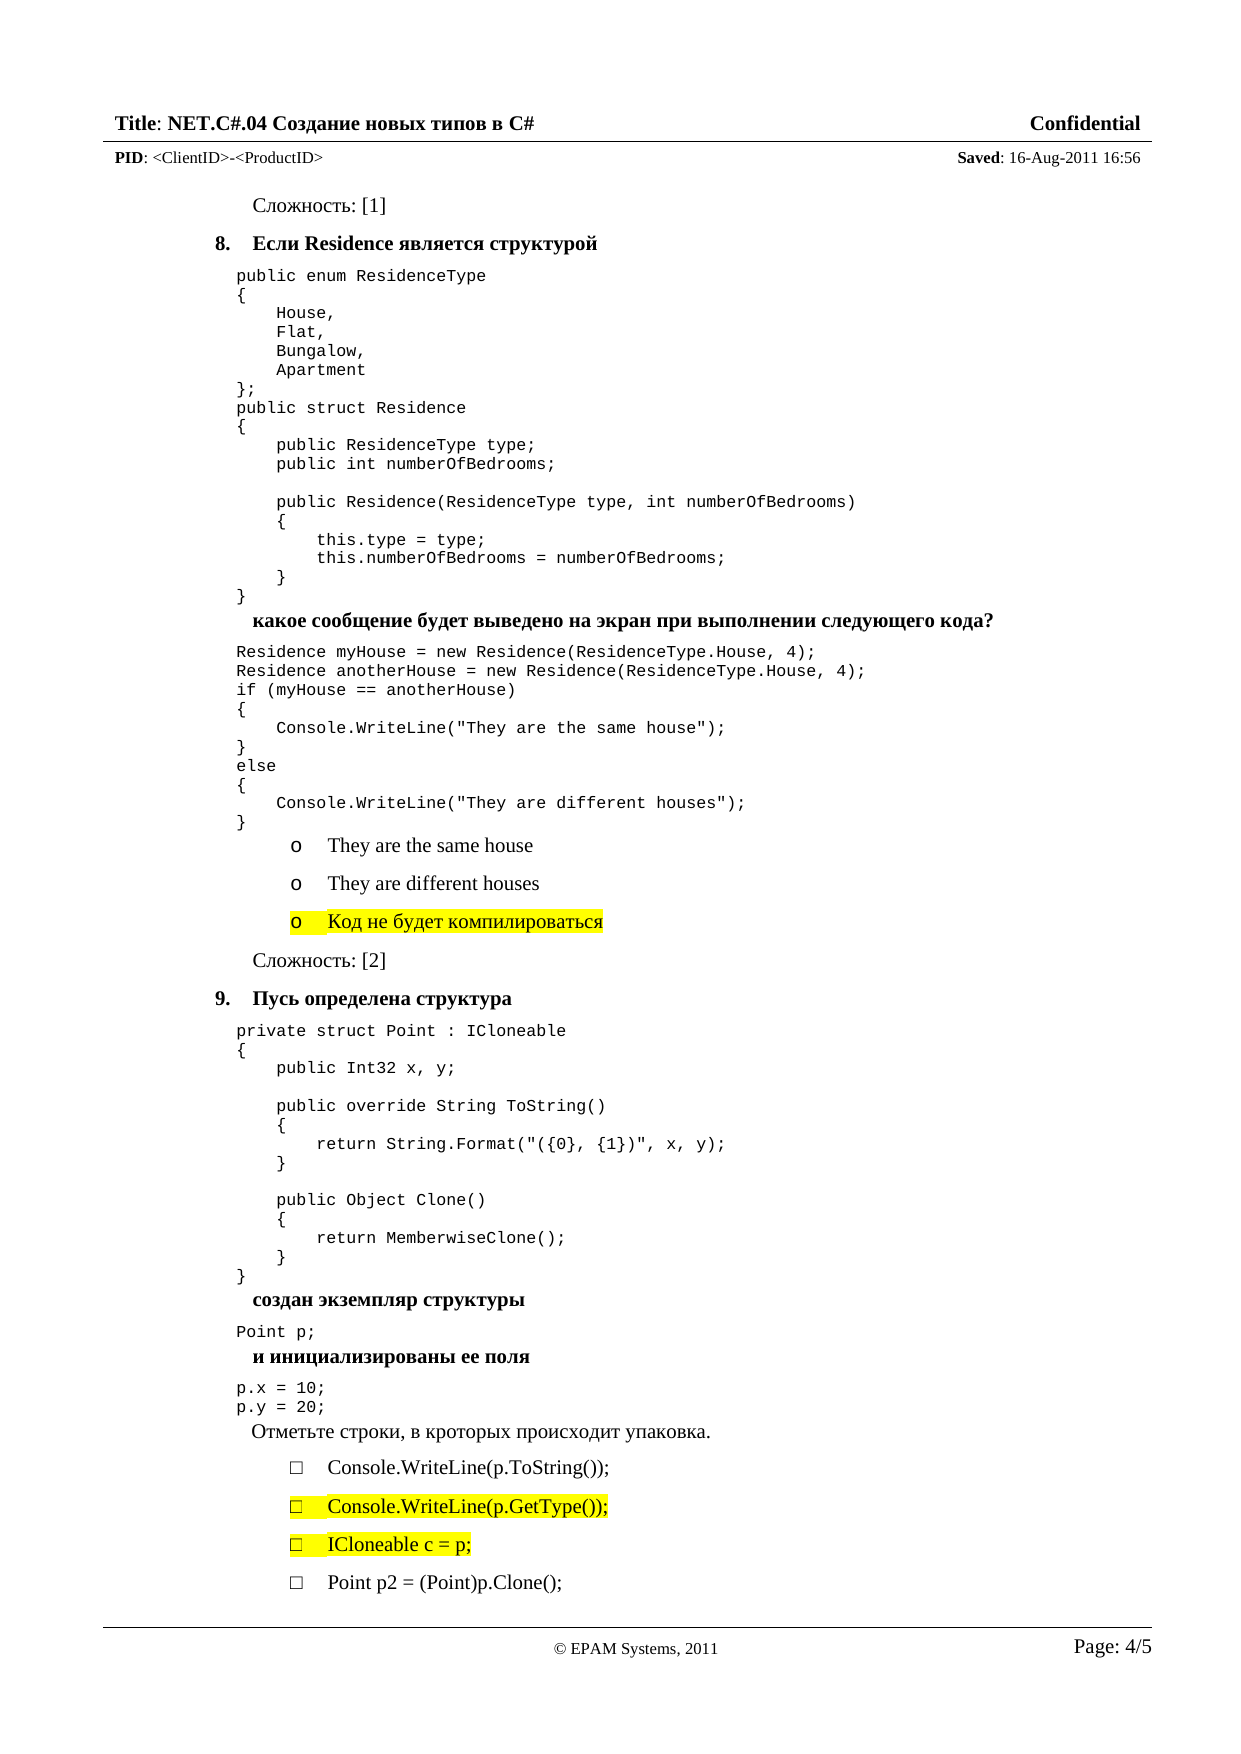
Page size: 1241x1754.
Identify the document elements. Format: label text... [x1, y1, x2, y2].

list ICloneable c = p; [327, 1532, 1152, 1557]
list Point p2 = (Point)p.Clone(); [290, 1570, 1152, 1596]
text Console.WriteLine("They are different houses"); [236, 795, 1107, 814]
text private struct Point : ICloneable [236, 1022, 1107, 1041]
text { [236, 701, 1107, 719]
text { [236, 418, 1107, 437]
text Bungalow, [236, 343, 1107, 361]
text Отметьте строки, в кроторых происходит упаковка. [251, 1418, 1152, 1443]
text { [236, 286, 1107, 305]
text Residence anotherHouse = new Residence(ResidenceType.House, 4); [236, 663, 1107, 682]
text и инициализированы ее поля [177, 1343, 1152, 1368]
text Residence myHouse = new Residence(ResidenceType.House, 4); [236, 644, 1107, 663]
text Сложность: [1] [252, 192, 1152, 217]
text { [236, 1117, 1107, 1135]
text Apartment [236, 361, 1107, 380]
text public override String ToString() [236, 1098, 1107, 1117]
list Пусь определена структура [215, 985, 1152, 1010]
list They are different houses [290, 871, 1152, 897]
text Сложность: [2] [252, 947, 1152, 972]
list Console.WriteLine(p.GetType()); [290, 1493, 1152, 1519]
text } [236, 588, 1107, 607]
text House, [236, 305, 1107, 324]
text Flat, [236, 324, 1107, 343]
list Код не будет компилироваться [327, 909, 1152, 935]
list They are the same house [290, 833, 1152, 858]
text return String.Format("({0}, {1})", x, y); [236, 1135, 1107, 1154]
text public int numberOfBedrooms; [236, 456, 1107, 474]
text какое сообщение будет выведено на экран при выполнении следующего кода? [252, 607, 1152, 632]
text public Residence(ResidenceType type, int numberOfBedrooms) [236, 493, 1107, 512]
text public ResidenceType type; [236, 437, 1107, 456]
text } [236, 814, 1107, 833]
text this.type = type; [236, 531, 1107, 550]
text p.x = 10; [236, 1380, 1107, 1399]
text public Object Clone() [236, 1192, 1107, 1211]
list Console.WriteLine(p.ToString()); [290, 1455, 1152, 1481]
text { [236, 1041, 1107, 1060]
text } [236, 738, 1107, 757]
text public Int32 x, y; [236, 1060, 1107, 1079]
text { [236, 512, 1107, 531]
text }; [236, 380, 1107, 399]
text this.numberOfBedrooms = numberOfBedrooms; [236, 550, 1107, 569]
text else [236, 757, 1107, 776]
text p.y = 20; [236, 1399, 1107, 1418]
text } [236, 1248, 1107, 1267]
text if (myHouse == anotherHouse) [236, 682, 1107, 701]
text создан экземпляр структуры [177, 1286, 1152, 1311]
list Если Residence является структурой [215, 230, 1152, 255]
text public struct Residence [236, 399, 1107, 418]
text return MemberwiseClone(); [236, 1230, 1107, 1248]
text } [236, 569, 1107, 588]
text { [236, 776, 1107, 795]
text } [236, 1154, 1107, 1173]
text } [236, 1267, 1107, 1286]
text public enum ResidenceType [236, 267, 1107, 286]
text { [236, 1211, 1107, 1230]
text Console.WriteLine("They are the same house"); [236, 719, 1107, 738]
text Point p; [236, 1324, 1107, 1343]
